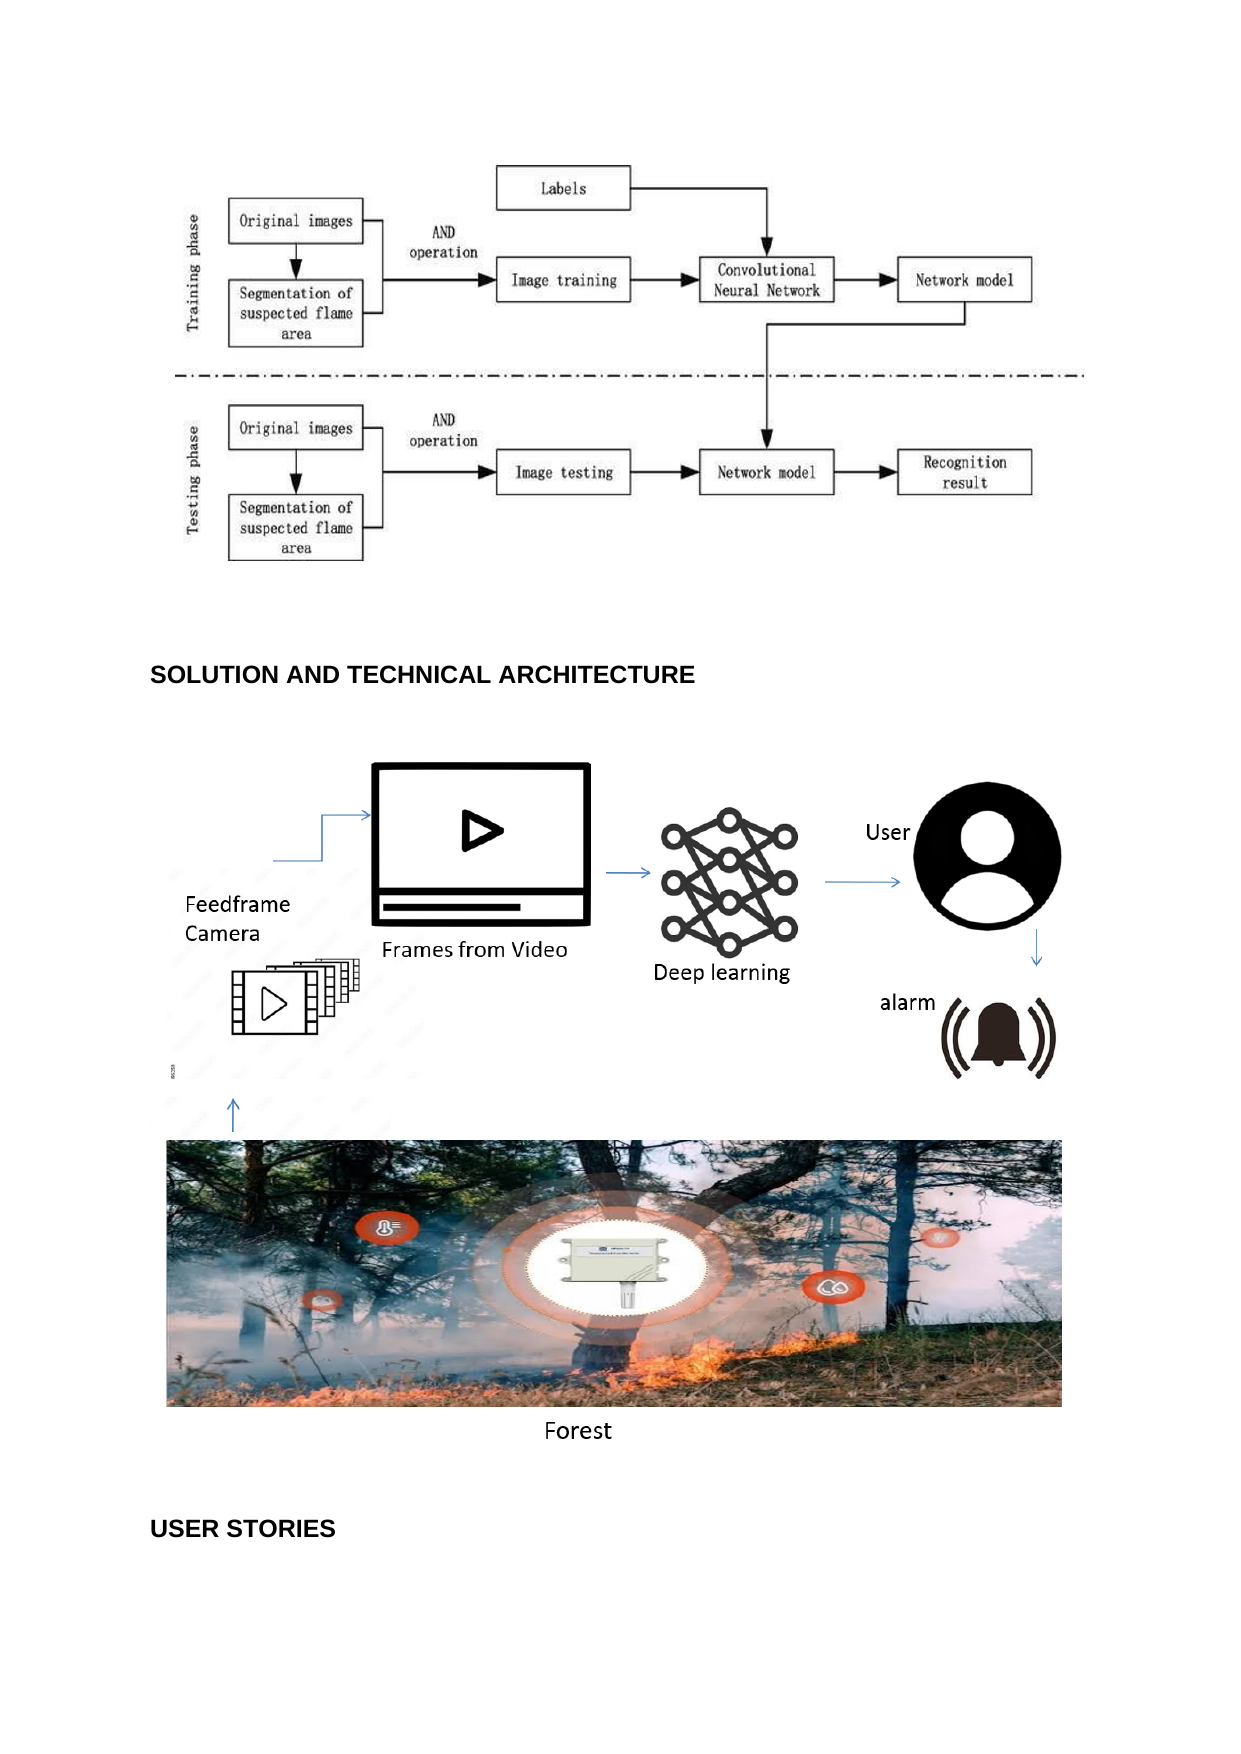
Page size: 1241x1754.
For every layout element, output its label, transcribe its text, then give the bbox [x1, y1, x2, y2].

picture [150, 756, 1091, 1079]
picture [150, 1097, 1091, 1449]
text SOLUTION AND TECHNICAL ARCHITECTURE [150, 661, 1090, 689]
picture [150, 150, 1091, 595]
text USER STORIES [150, 1514, 1090, 1543]
